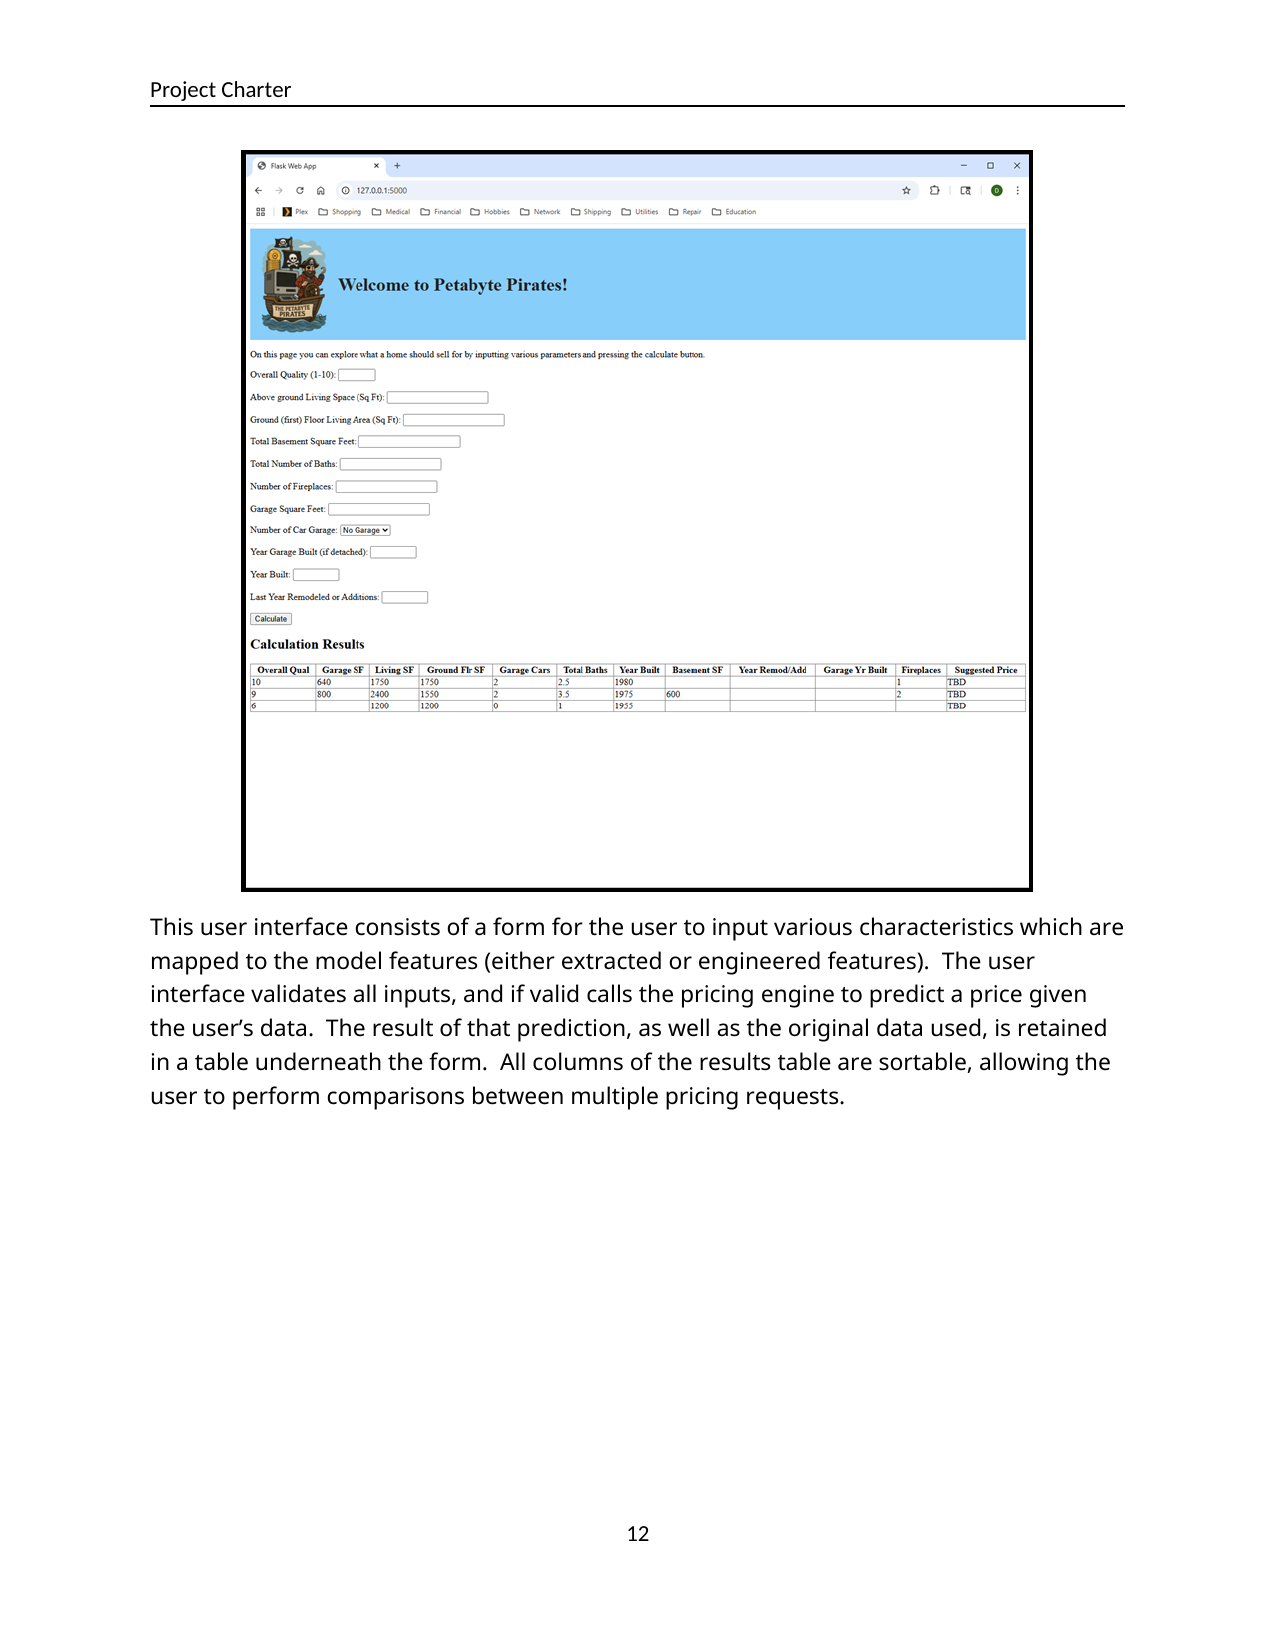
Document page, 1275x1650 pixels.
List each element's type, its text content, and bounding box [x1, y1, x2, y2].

picture [246, 154, 1029, 888]
text This user interface consists of a form for the user to input various characteristics which are mapped to the model features (either extracted or engineered features). The user interface validates all inputs, and if valid calls the pricing engine to predict a price given the user’s data. The result of that prediction, as well as the original data used, is retained in a table underneath the form. All columns of the results table are sortable, allowing the user to perform comparisons between multiple pricing requests. [150, 911, 1125, 1111]
